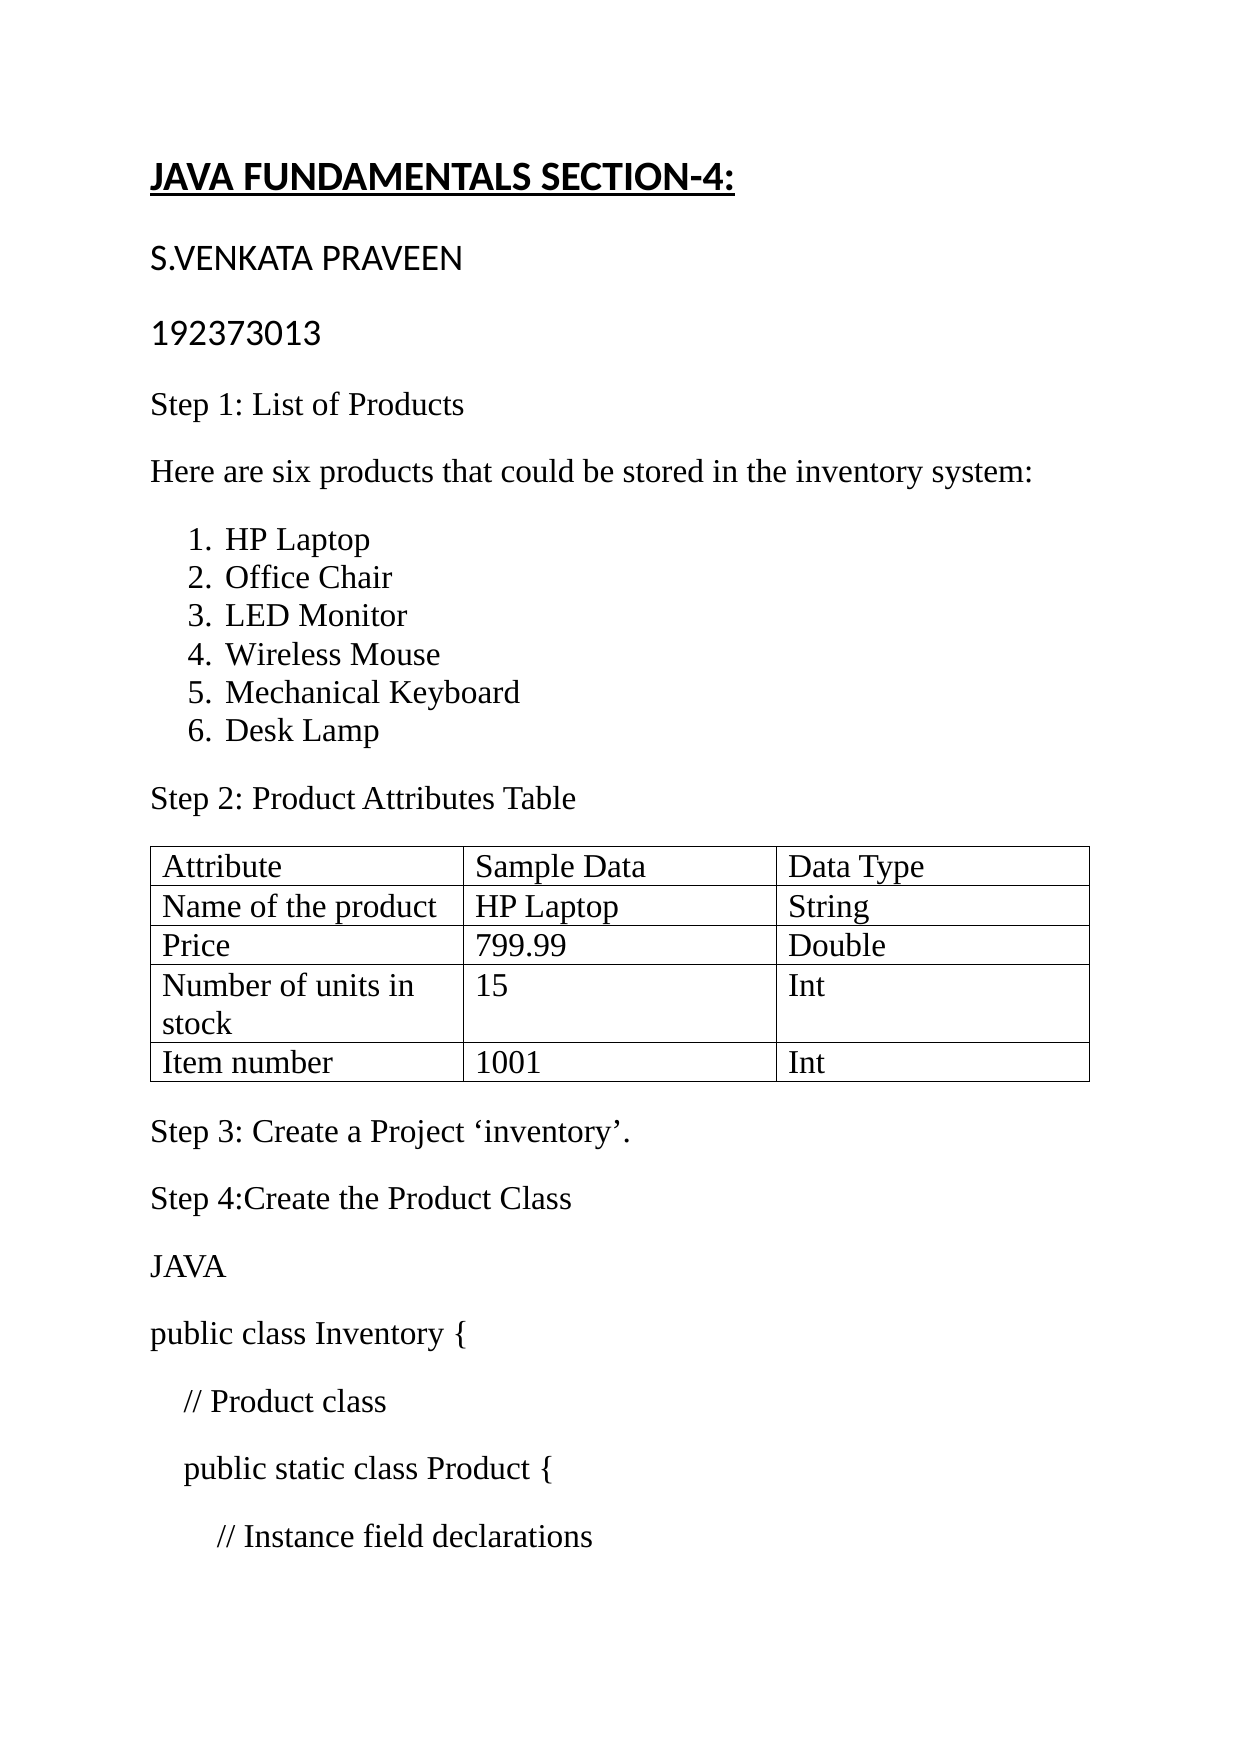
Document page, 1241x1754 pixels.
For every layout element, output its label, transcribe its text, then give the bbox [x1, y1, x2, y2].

table_cell Number of units in stock [151, 965, 463, 1042]
text Step 3: Create a Project ‘inventory’. [150, 1111, 1090, 1149]
table_cell Int [777, 1043, 1089, 1081]
text S.VENKATA PRAVEEN [150, 234, 1090, 280]
text JAVA [150, 1246, 1090, 1284]
table_cell 15 [464, 965, 776, 1042]
table_cell String [777, 886, 1089, 924]
list Wireless Mouse [187, 634, 1090, 672]
text Step 4:Create the Product Class [150, 1179, 1090, 1217]
list HP Laptop [187, 519, 1090, 557]
table_cell Double [777, 926, 1089, 964]
table_header Sample Data [464, 847, 776, 885]
text // Product class [150, 1381, 1090, 1419]
table_cell 1001 [464, 1043, 776, 1081]
text 192373013 [150, 309, 1090, 355]
table_cell Item number [151, 1043, 463, 1081]
table_header Data Type [777, 847, 1089, 885]
text Step 1: List of Products [150, 384, 1090, 422]
list Mechanical Keyboard [187, 672, 1090, 711]
table_cell Price [151, 926, 463, 964]
text public class Inventory { [150, 1314, 1090, 1352]
text // Instance field declarations [150, 1516, 1090, 1554]
table_cell Int [777, 965, 1089, 1042]
text Here are six products that could be stored in the inventory system: [150, 452, 1090, 490]
list Desk Lamp [187, 711, 1090, 749]
table_cell HP Laptop [464, 886, 776, 924]
table_cell 799.99 [464, 926, 776, 964]
list Office Chair [187, 557, 1090, 596]
text JAVA FUNDAMENTALS SECTION-4: [150, 150, 1090, 201]
list LED Monitor [187, 596, 1090, 634]
text public static class Product { [150, 1449, 1090, 1487]
table_header Attribute [151, 847, 463, 885]
text Step 2: Product Attributes Table [150, 778, 1090, 817]
table_cell Name of the product [151, 886, 463, 924]
